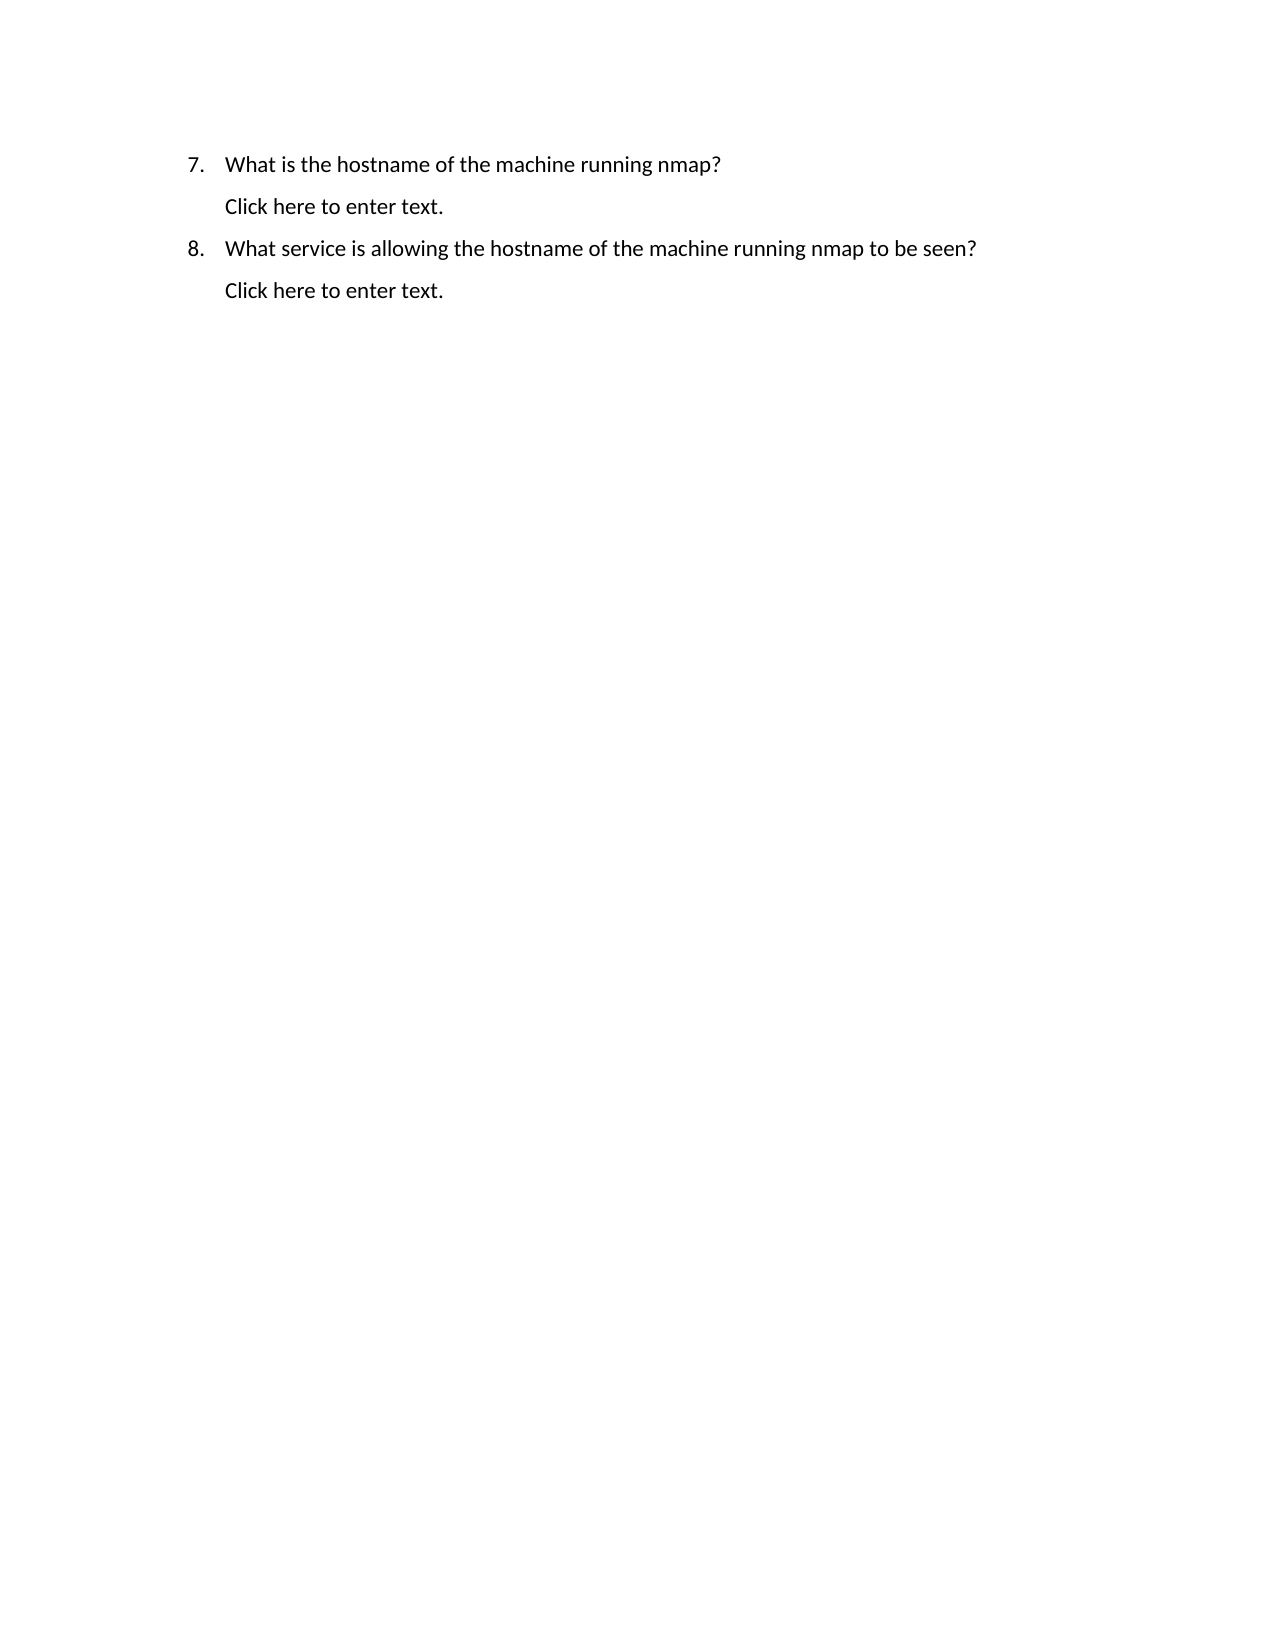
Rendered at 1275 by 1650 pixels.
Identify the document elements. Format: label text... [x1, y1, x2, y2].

list What is the hostname of the machine running nmap? [187, 150, 1125, 220]
list What service is allowing the hostname of the machine running nmap to be seen? [187, 234, 1125, 304]
